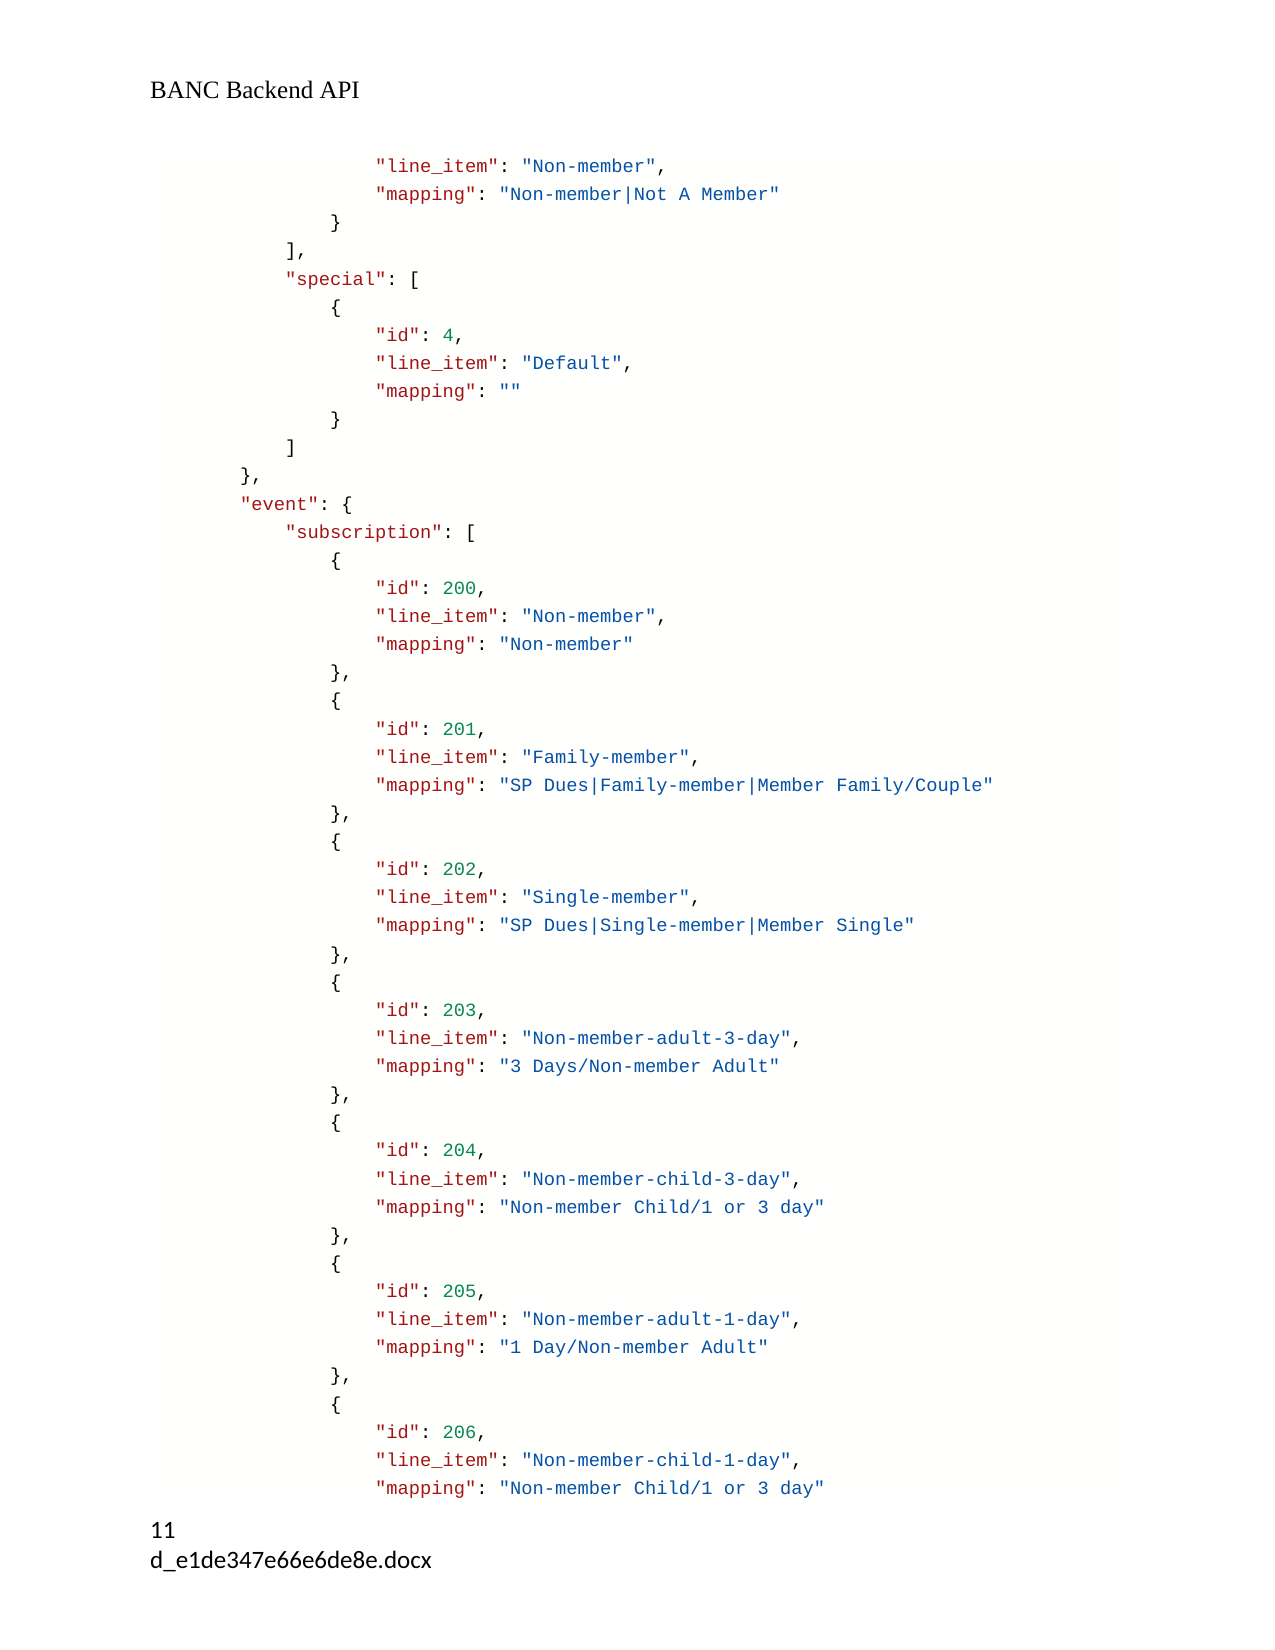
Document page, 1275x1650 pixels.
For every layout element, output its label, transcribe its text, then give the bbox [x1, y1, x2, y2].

text "line_item": "Non-member-adult-1-day", [150, 1303, 1125, 1331]
text "id": 205, [150, 1275, 1125, 1303]
text "line_item": "Non-member-adult-3-day", [150, 1022, 1125, 1050]
text "line_item": "Non-member", [150, 150, 1125, 178]
text "id": 4, [150, 319, 1125, 347]
text ], [150, 234, 1125, 262]
text "line_item": "Non-member-child-3-day", [150, 1162, 1125, 1191]
text "id": 200, [150, 572, 1125, 600]
text { [150, 291, 1125, 319]
text "line_item": "Non-member-child-1-day", [150, 1444, 1125, 1472]
text { [150, 684, 1125, 712]
text { [150, 966, 1125, 994]
text } [150, 206, 1125, 234]
text "special": [ [150, 262, 1125, 291]
text "subscription": [ [150, 516, 1125, 544]
text "mapping": "Non-member Child/1 or 3 day" [150, 1191, 1125, 1219]
text "id": 203, [150, 994, 1125, 1022]
text "id": 201, [150, 712, 1125, 741]
text }, [150, 1078, 1125, 1106]
text { [150, 1387, 1125, 1416]
text }, [150, 1359, 1125, 1387]
text }, [150, 1219, 1125, 1247]
text "mapping": "" [150, 375, 1125, 403]
text }, [150, 797, 1125, 825]
text "mapping": "Non-member Child/1 or 3 day" [150, 1472, 1125, 1500]
text "id": 202, [150, 853, 1125, 881]
text "mapping": "Non-member|Not A Member" [150, 178, 1125, 206]
text "event": { [150, 487, 1125, 516]
text "mapping": "SP Dues|Single-member|Member Single" [150, 909, 1125, 937]
text } [150, 403, 1125, 431]
text "line_item": "Non-member", [150, 600, 1125, 628]
text "line_item": "Default", [150, 347, 1125, 375]
text "id": 204, [150, 1134, 1125, 1162]
text "mapping": "1 Day/Non-member Adult" [150, 1331, 1125, 1359]
text "line_item": "Family-member", [150, 741, 1125, 769]
text "mapping": "3 Days/Non-member Adult" [150, 1050, 1125, 1078]
text }, [150, 937, 1125, 966]
text { [150, 1247, 1125, 1275]
text { [150, 544, 1125, 572]
text { [150, 1106, 1125, 1134]
text "mapping": "Non-member" [150, 628, 1125, 656]
text "id": 206, [150, 1416, 1125, 1444]
text ] [150, 431, 1125, 459]
text { [150, 825, 1125, 853]
text "mapping": "SP Dues|Family-member|Member Family/Couple" [150, 769, 1125, 797]
text "line_item": "Single-member", [150, 881, 1125, 909]
text }, [150, 656, 1125, 684]
text }, [150, 459, 1125, 487]
